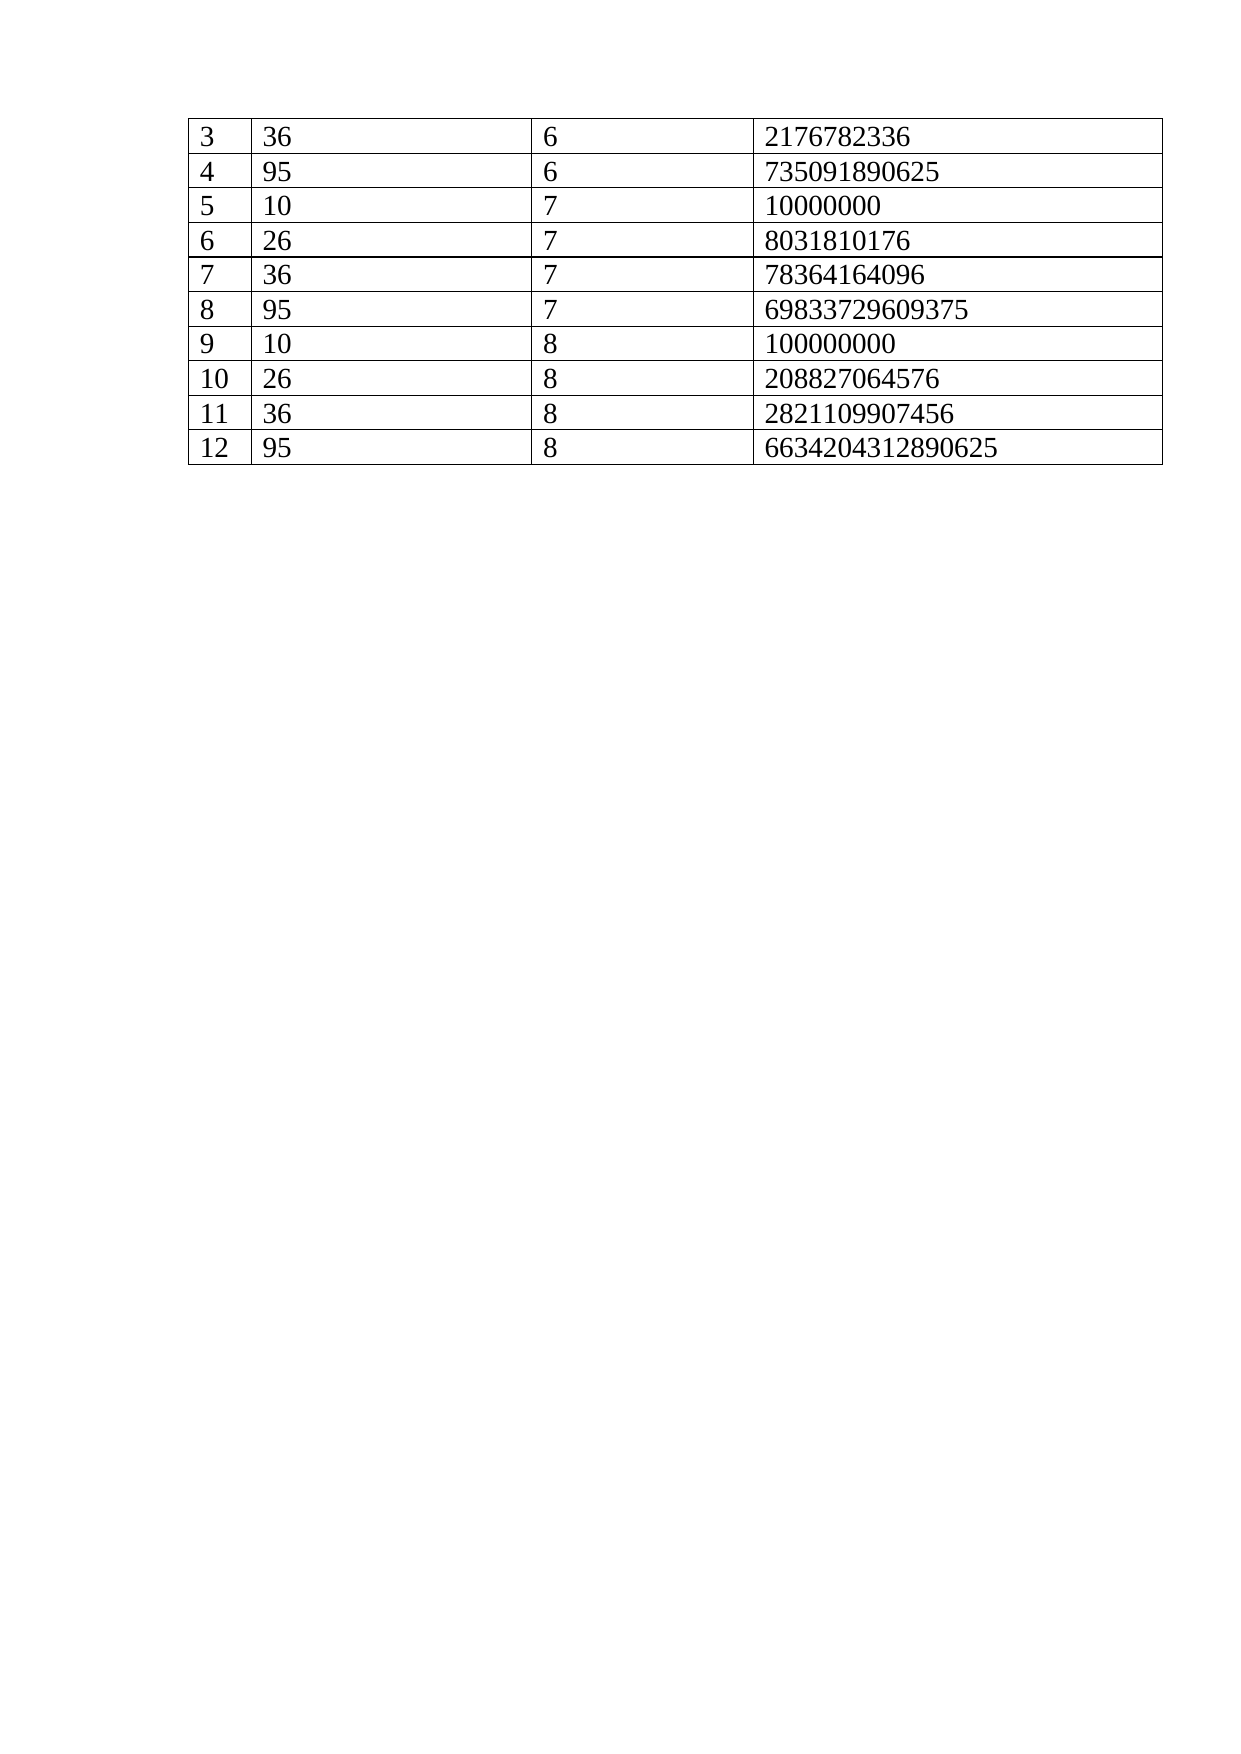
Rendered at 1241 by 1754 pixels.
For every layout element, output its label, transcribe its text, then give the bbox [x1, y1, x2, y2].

table_cell 6634204312890625 [754, 430, 1162, 464]
table_cell 10000000 [754, 188, 1162, 222]
table_cell 7 [532, 188, 753, 222]
table_cell 8 [532, 361, 753, 395]
table_cell 12 [189, 430, 251, 464]
table_cell 95 [252, 430, 531, 464]
table_cell 7 [532, 258, 753, 291]
table_cell 36 [252, 258, 531, 291]
table_cell 78364164096 [754, 258, 1162, 291]
table_cell 100000000 [754, 327, 1162, 360]
table_cell 36 [252, 396, 531, 429]
table_cell 6 [532, 154, 753, 187]
table_cell 2176782336 [754, 119, 1162, 153]
table_cell 10 [252, 188, 531, 222]
table_cell 69833729609375 [754, 292, 1162, 326]
table_cell 9 [189, 327, 251, 360]
table_cell 4 [189, 154, 251, 187]
table_cell 208827064576 [754, 361, 1162, 395]
table_cell 10 [252, 327, 531, 360]
table_cell 7 [532, 292, 753, 326]
table_cell 8031810176 [754, 223, 1162, 256]
table_cell 5 [189, 188, 251, 222]
table_cell 8 [189, 292, 251, 326]
table_cell 10 [189, 361, 251, 395]
table_cell 95 [252, 154, 531, 187]
table_cell 3 [189, 119, 251, 153]
table_cell 7 [189, 258, 251, 291]
table_cell 26 [252, 223, 531, 256]
table_cell 11 [189, 396, 251, 429]
table_cell 6 [189, 223, 251, 256]
table_cell 2821109907456 [754, 396, 1162, 429]
table_cell 8 [532, 327, 753, 360]
table_cell 26 [252, 361, 531, 395]
table_cell 95 [252, 292, 531, 326]
table_cell 6 [532, 119, 753, 153]
table_cell 7 [532, 223, 753, 256]
table_cell 8 [532, 396, 753, 429]
table_cell 735091890625 [754, 154, 1162, 187]
table_cell 36 [252, 119, 531, 153]
table_cell 8 [532, 430, 753, 464]
